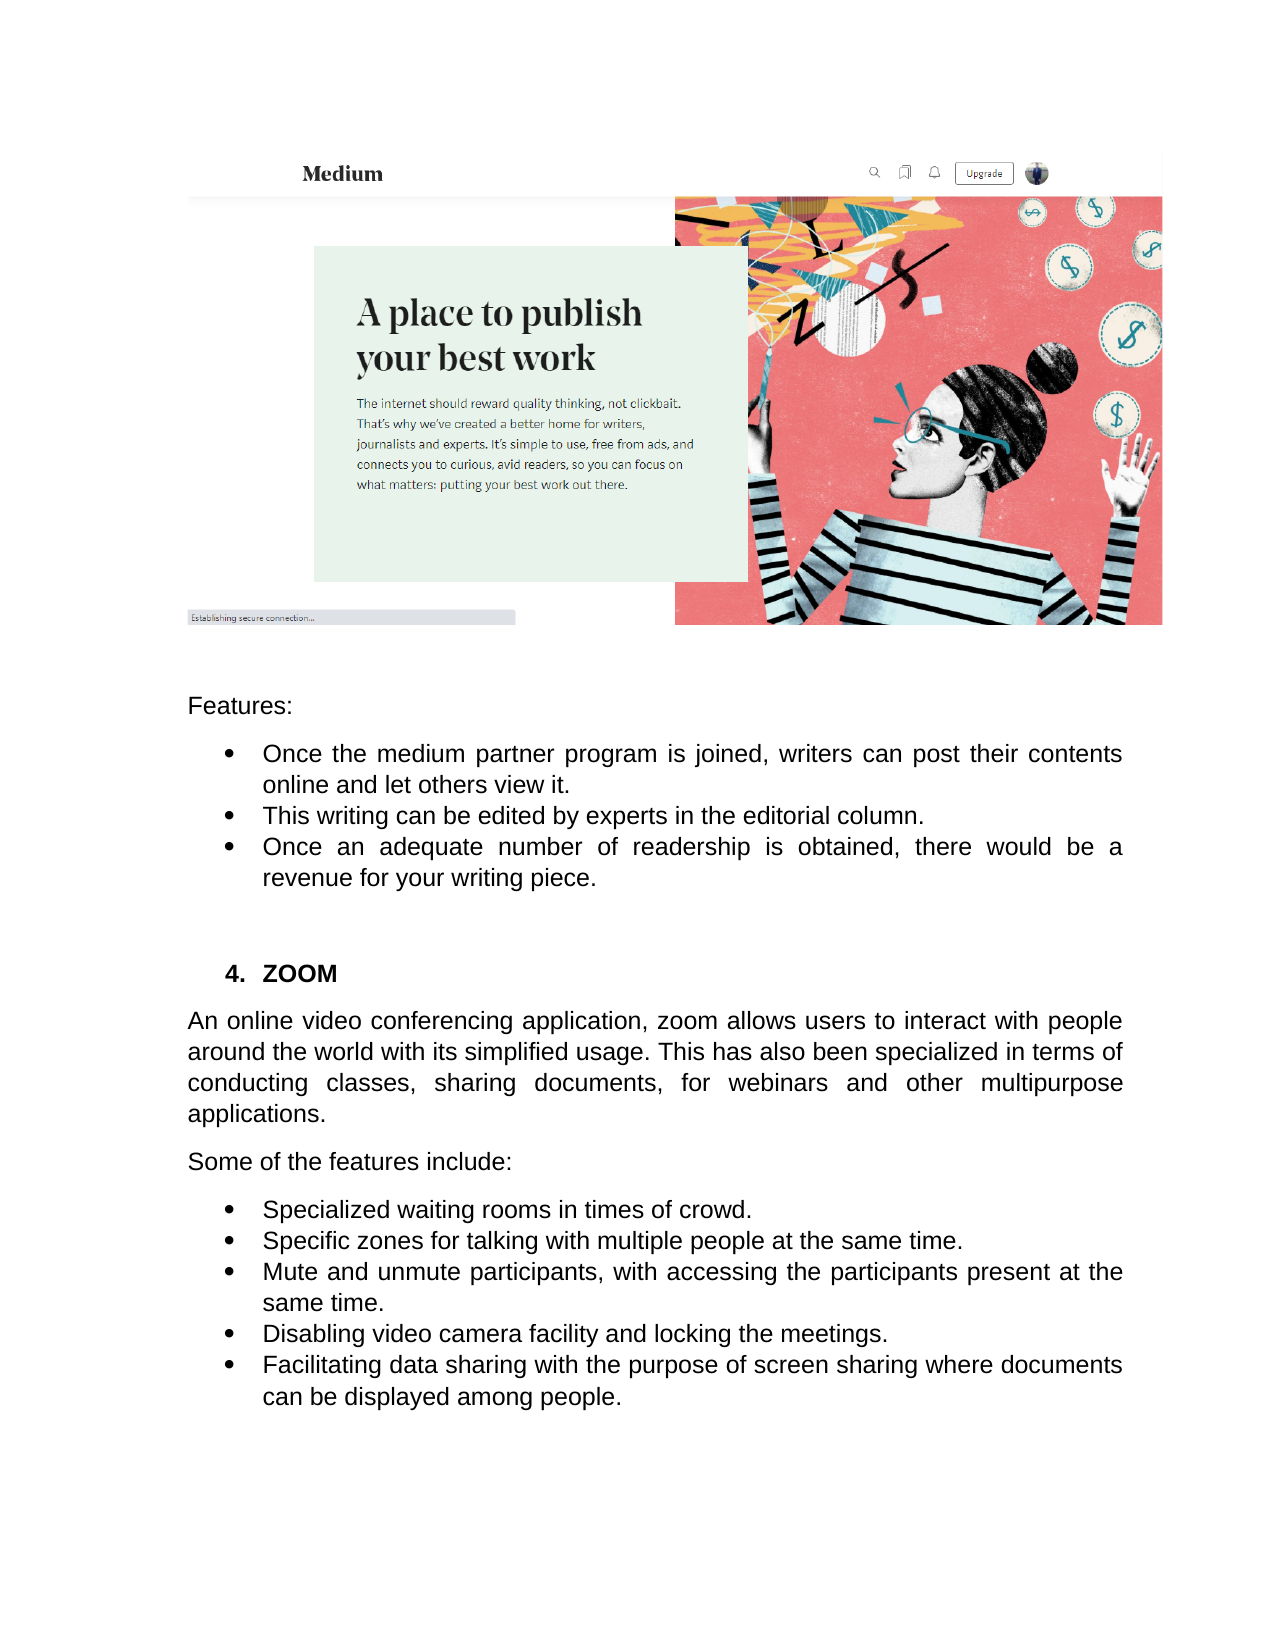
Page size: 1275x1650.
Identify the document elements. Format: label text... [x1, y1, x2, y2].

text Some of the features include: [187, 1147, 1125, 1176]
list Once an adequate number of readership is obtained, there would be a revenue for your writing piece. [225, 832, 1125, 892]
list Once the medium partner program is joined, writers can post their contents online and let others view it. [225, 739, 1125, 799]
list This writing can be edited by experts in the editorial column. [225, 801, 1125, 830]
picture [187, 150, 1163, 625]
list Facilitating data sharing with the purpose of screen sharing where documents can be displayed among people. [225, 1351, 1125, 1410]
list Specific zones for talking with multiple people at the same time. [225, 1226, 1125, 1255]
list Mute and unmute participants, with accessing the participants present at the same time. [225, 1257, 1125, 1317]
list Specialized waiting rooms in times of crowd. [225, 1195, 1125, 1224]
list ZOOM [225, 959, 1125, 987]
text Features: [187, 691, 1125, 720]
text An online video conferencing application, zoom allows users to interact with people around the world with its simplified usage. This has also been specialized in terms of conducting classes, sharing documents, for webinars and other multipurpose applications. [187, 1006, 1125, 1128]
list Disabling video camera facility and locking the meetings. [225, 1319, 1125, 1348]
